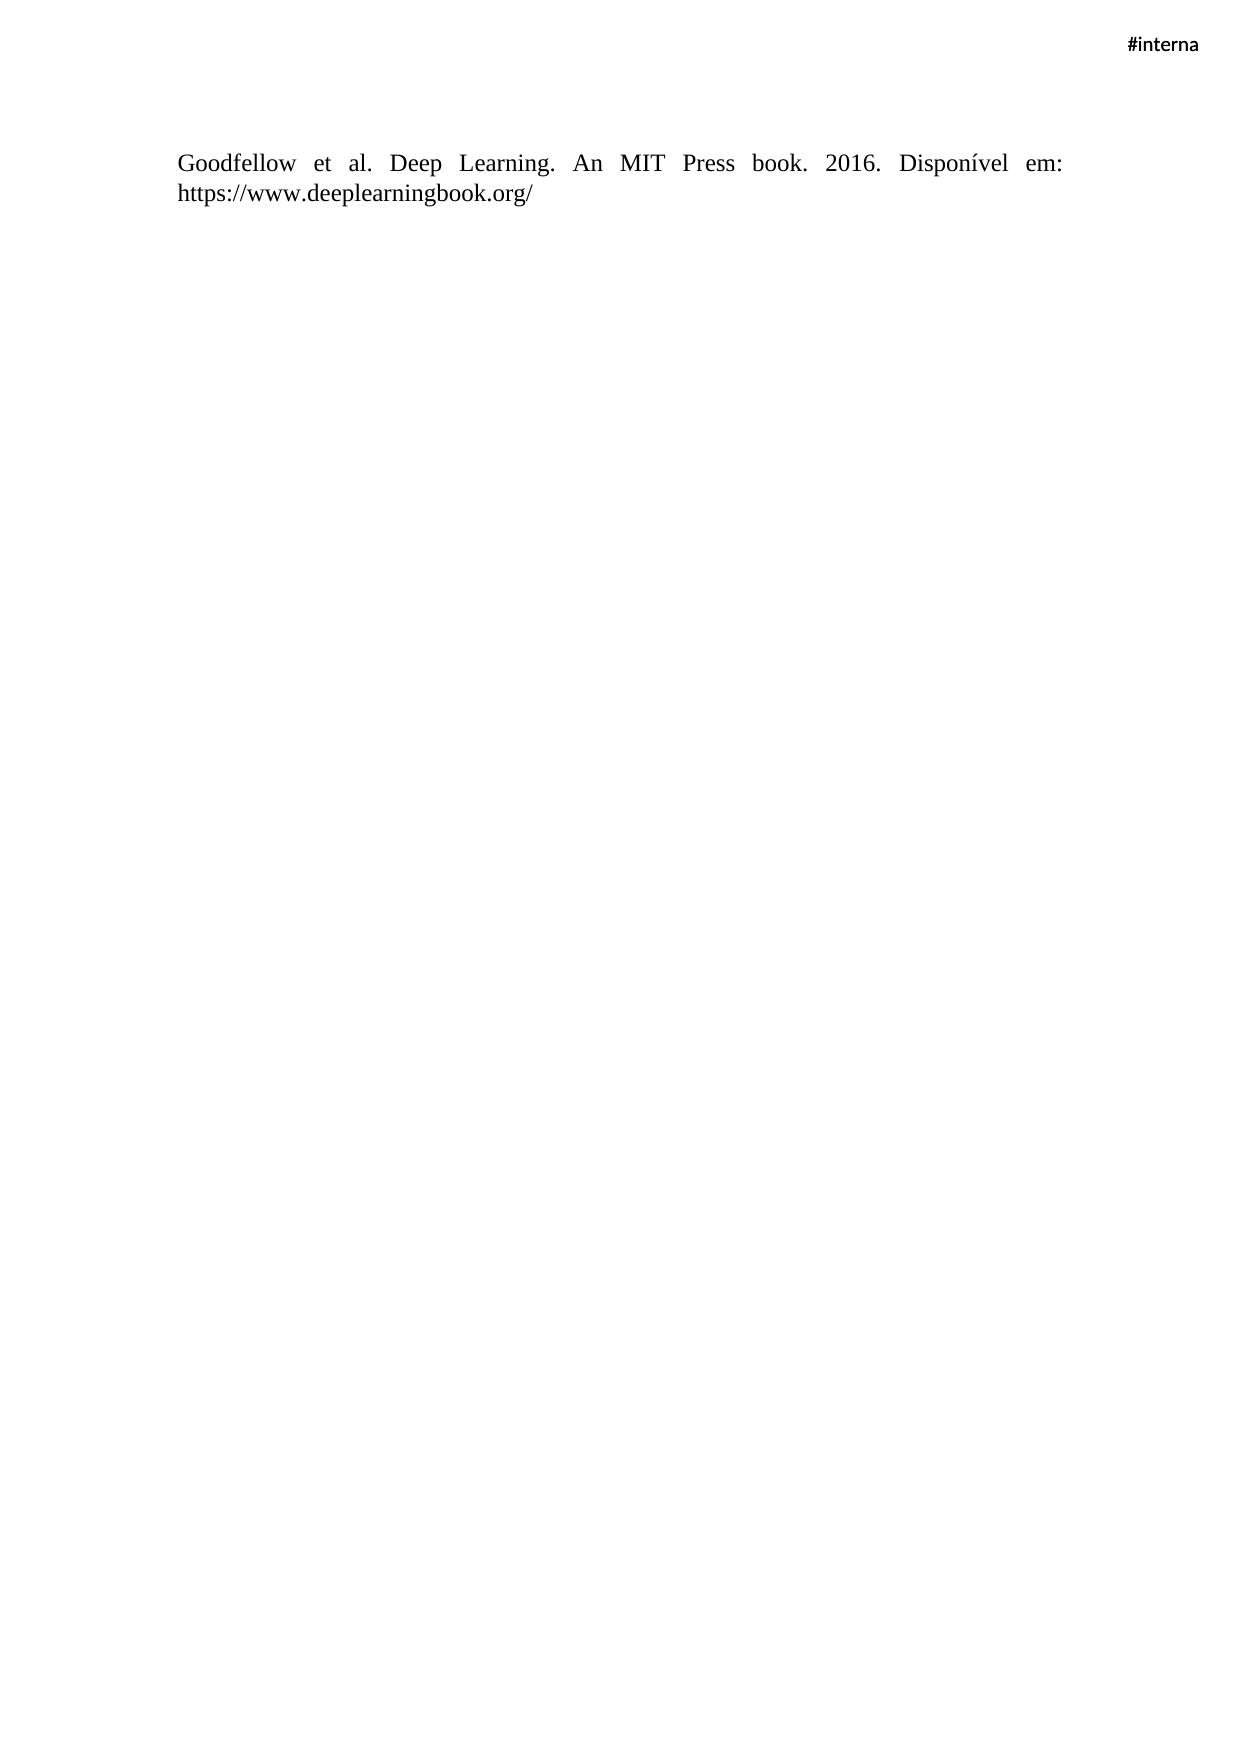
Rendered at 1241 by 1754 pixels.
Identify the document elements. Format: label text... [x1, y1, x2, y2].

text Goodfellow et al. Deep Learning. An MIT Press book. 2016. Disponível em: https://www.deeplearningbook.org/ [177, 148, 1063, 207]
